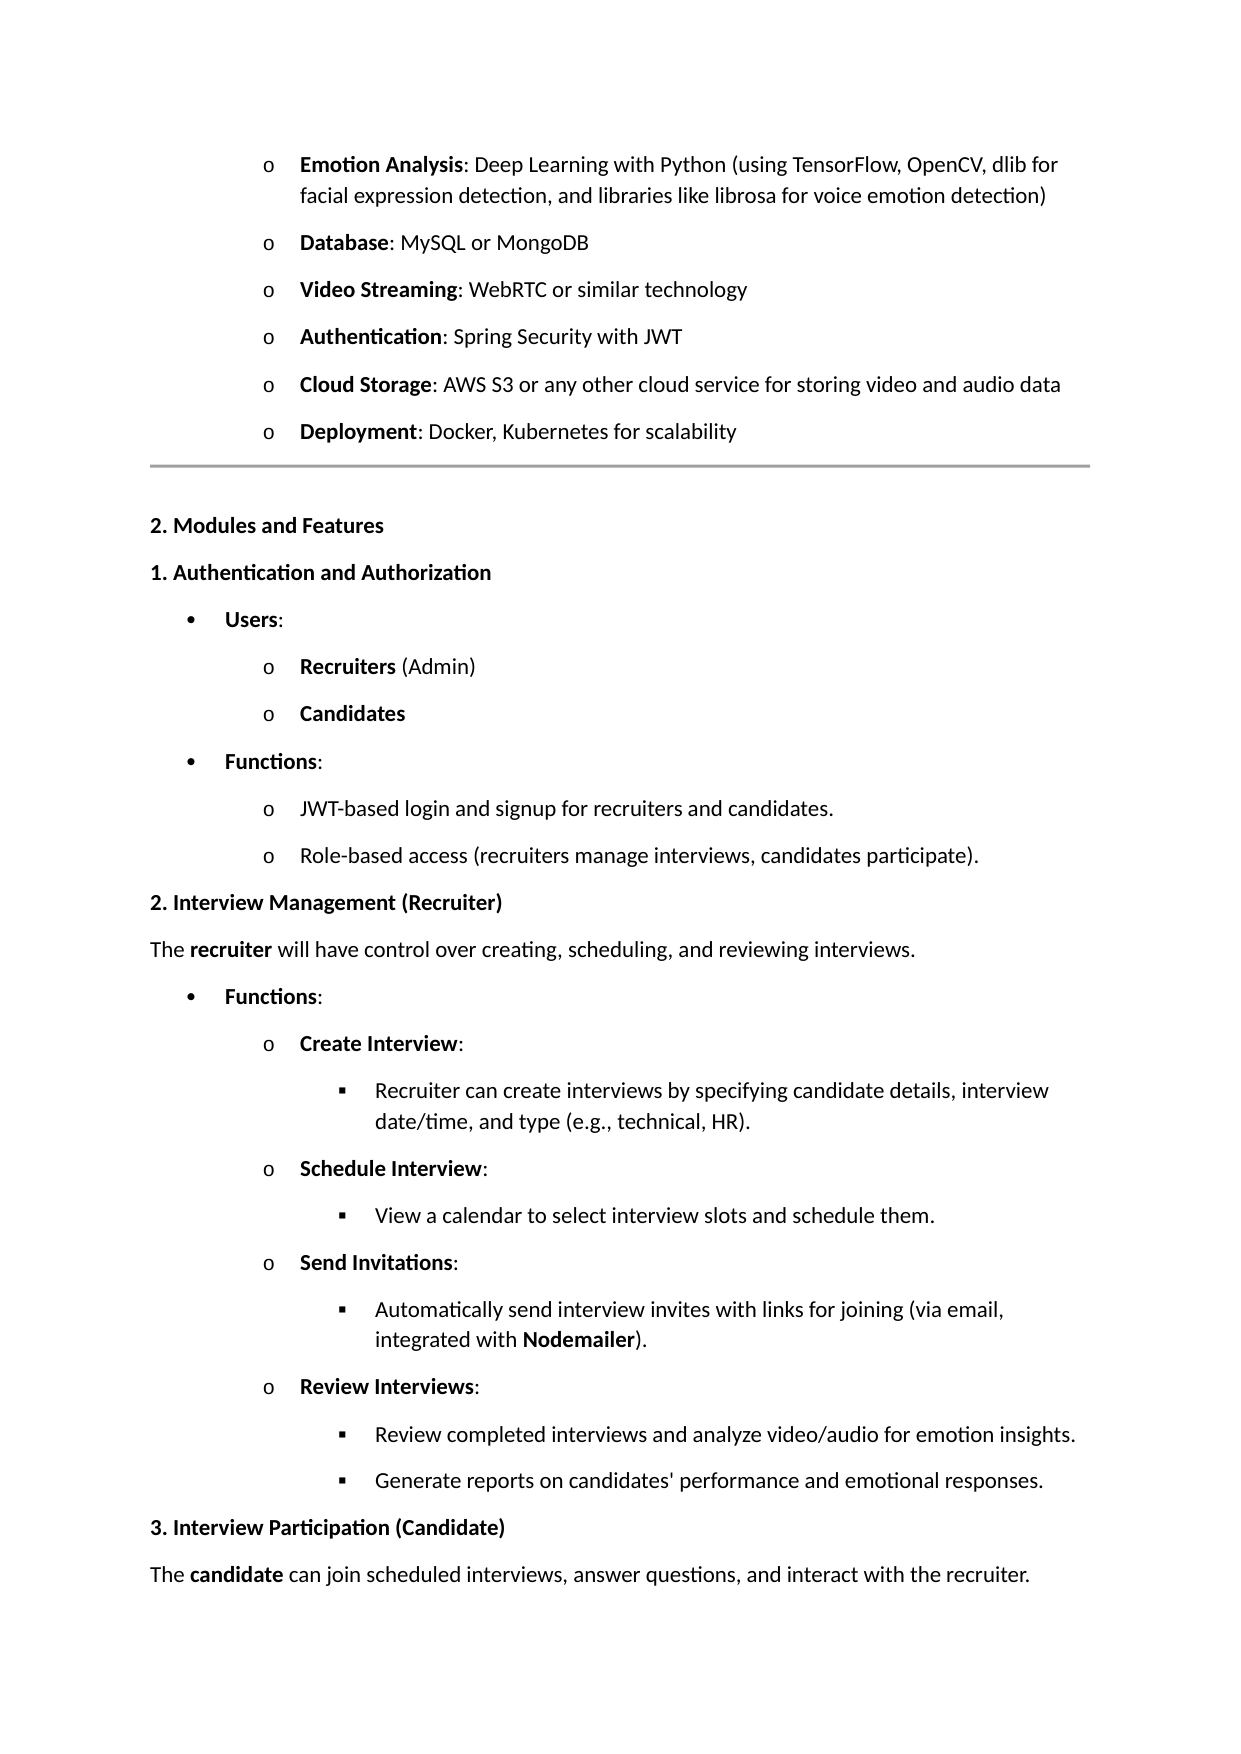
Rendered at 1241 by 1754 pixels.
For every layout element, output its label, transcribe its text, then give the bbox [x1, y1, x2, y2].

list Automatically send interview invites with links for joining (via email, integrated with Nodemailer). [337, 1295, 1090, 1353]
list Database: MySQL or MongoDB [262, 228, 1090, 256]
list Create Interview: [262, 1029, 1090, 1058]
text 2. Interview Management (Recruiter) [150, 888, 1090, 917]
list JWT-based login and signup for recruiters and candidates. [262, 794, 1090, 822]
list Users: [187, 605, 1090, 633]
list View a calendar to select interview slots and schedule them. [337, 1201, 1090, 1229]
text The candidate can join scheduled interviews, answer questions, and interact with the recruiter. [150, 1560, 1090, 1588]
list Review completed interviews and analyze video/audio for emotion insights. [337, 1420, 1090, 1448]
list Schedule Interview: [262, 1154, 1090, 1182]
list Cloud Storage: AWS S3 or any other cloud service for storing video and audio data [262, 370, 1090, 398]
list Video Streaming: WebRTC or similar technology [262, 275, 1090, 303]
list Emotion Analysis: Deep Learning with Python (using TensorFlow, OpenCV, dlib for facial expression detection, and libraries like librosa for voice emotion detection) [262, 150, 1090, 209]
list Functions: [187, 982, 1090, 1010]
text 3. Interview Participation (Candidate) [150, 1513, 1090, 1542]
list Candidates [262, 699, 1090, 728]
list Review Interviews: [262, 1372, 1090, 1401]
text 1. Authentication and Authorization [150, 558, 1090, 586]
list Role-based access (recruiters manage interviews, candidates participate). [262, 841, 1090, 870]
list Authentication: Spring Security with JWT [262, 322, 1090, 351]
list Recruiters (Admin) [262, 652, 1090, 681]
list Recruiter can create interviews by specifying candidate details, interview date/time, and type (e.g., technical, HR). [337, 1077, 1090, 1135]
list Send Invitations: [262, 1248, 1090, 1276]
list Functions: [187, 747, 1090, 775]
text The recruiter will have control over creating, scheduling, and reviewing interviews. [150, 935, 1090, 963]
text 2. Modules and Features [150, 511, 1090, 539]
list Generate reports on candidates' performance and emotional responses. [337, 1467, 1090, 1495]
list Deployment: Docker, Kubernetes for scalability [262, 417, 1090, 446]
